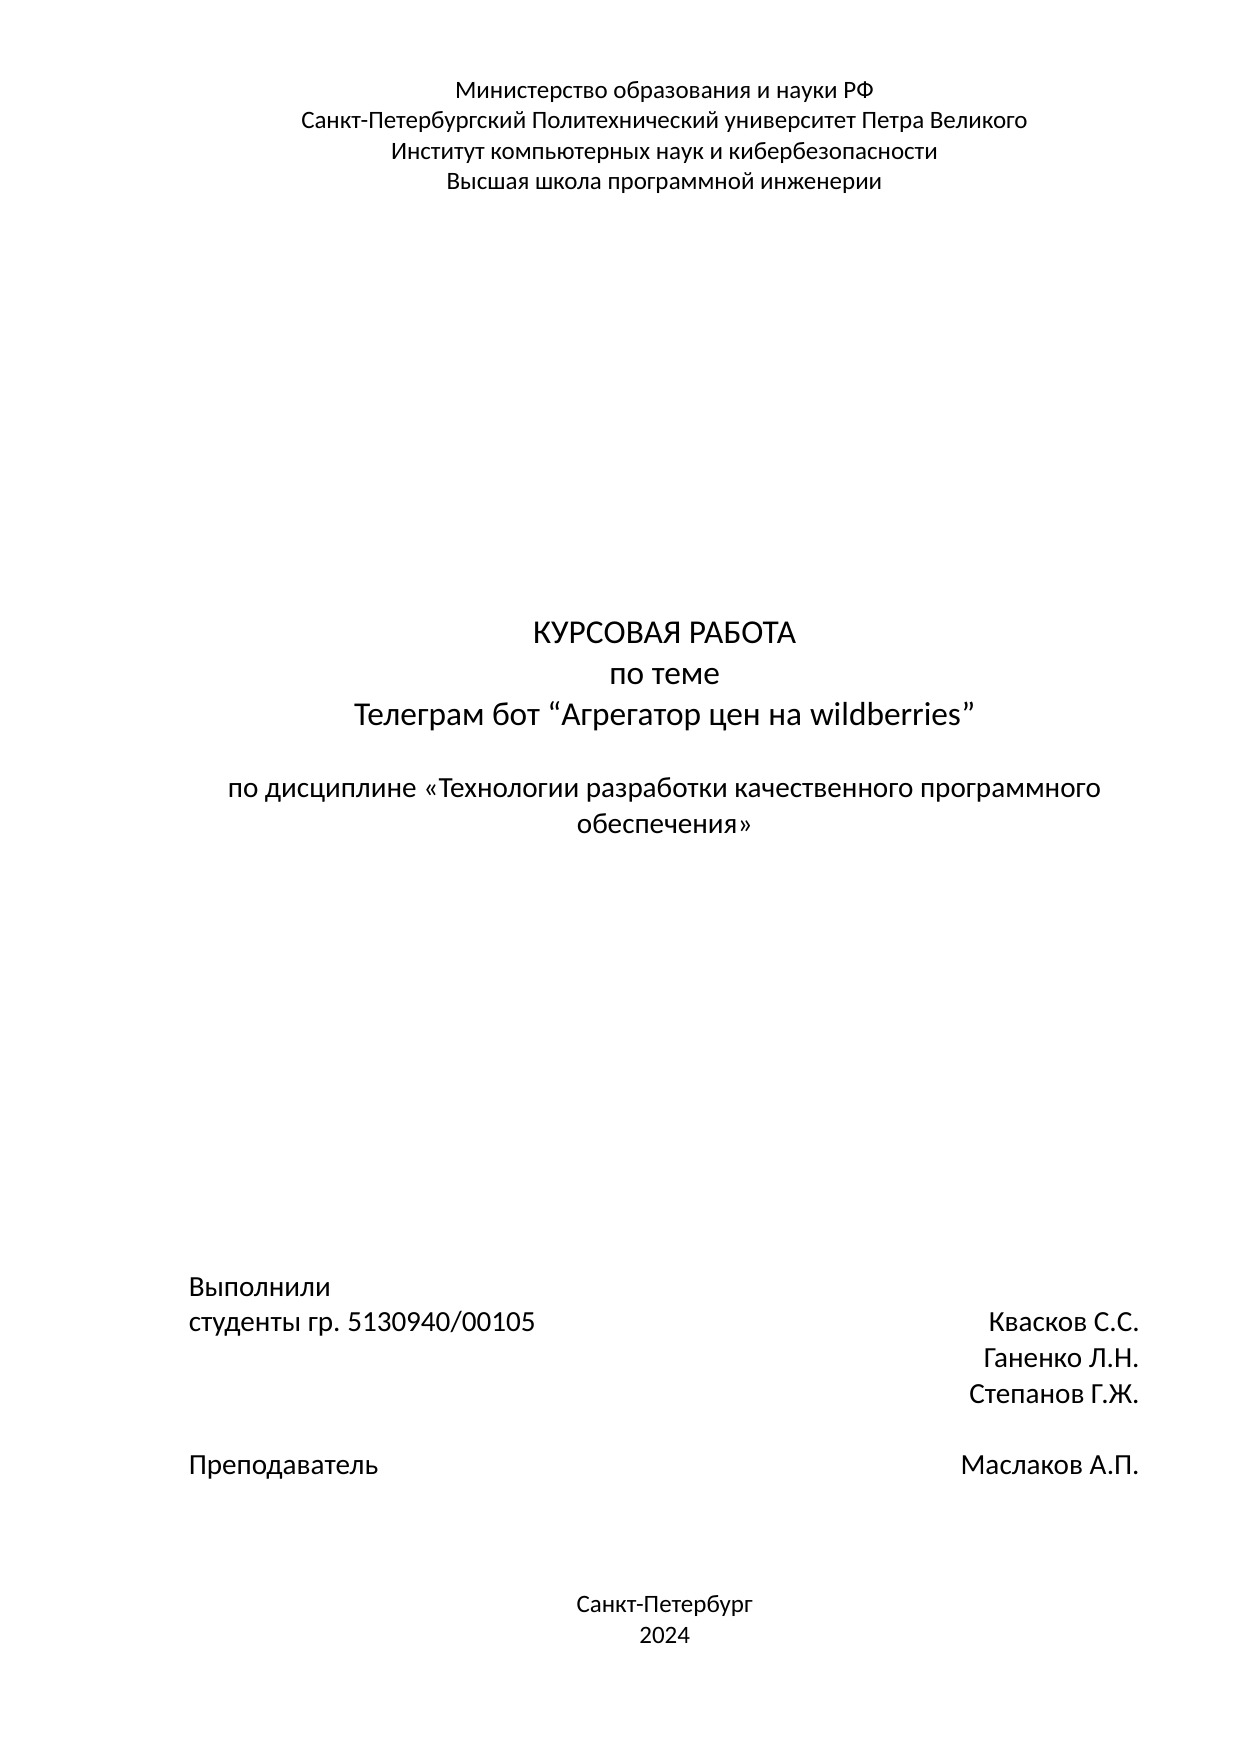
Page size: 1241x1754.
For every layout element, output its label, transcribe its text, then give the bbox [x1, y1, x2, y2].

table_header Выполнили студенты гр. 5130940/00105 [177, 1268, 709, 1410]
table_cell Преподаватель [177, 1410, 709, 1517]
text по теме [177, 652, 1152, 693]
text КУРСОВАЯ РАБОТА [177, 611, 1152, 652]
text по дисциплине «Технологии разработки качественного программного обеспечения» [737, 769, 1152, 840]
table_cell Маслаков А.П. [709, 1410, 1151, 1517]
table_header Квасков С.С. Ганенко Л.Н. Степанов Г.Ж. [709, 1268, 1151, 1410]
text Телеграм бот “Агрегатор цен на wildberries” [177, 693, 1152, 733]
text по дисциплине «Технологии разработки качественного программного обеспечения» [177, 769, 577, 840]
